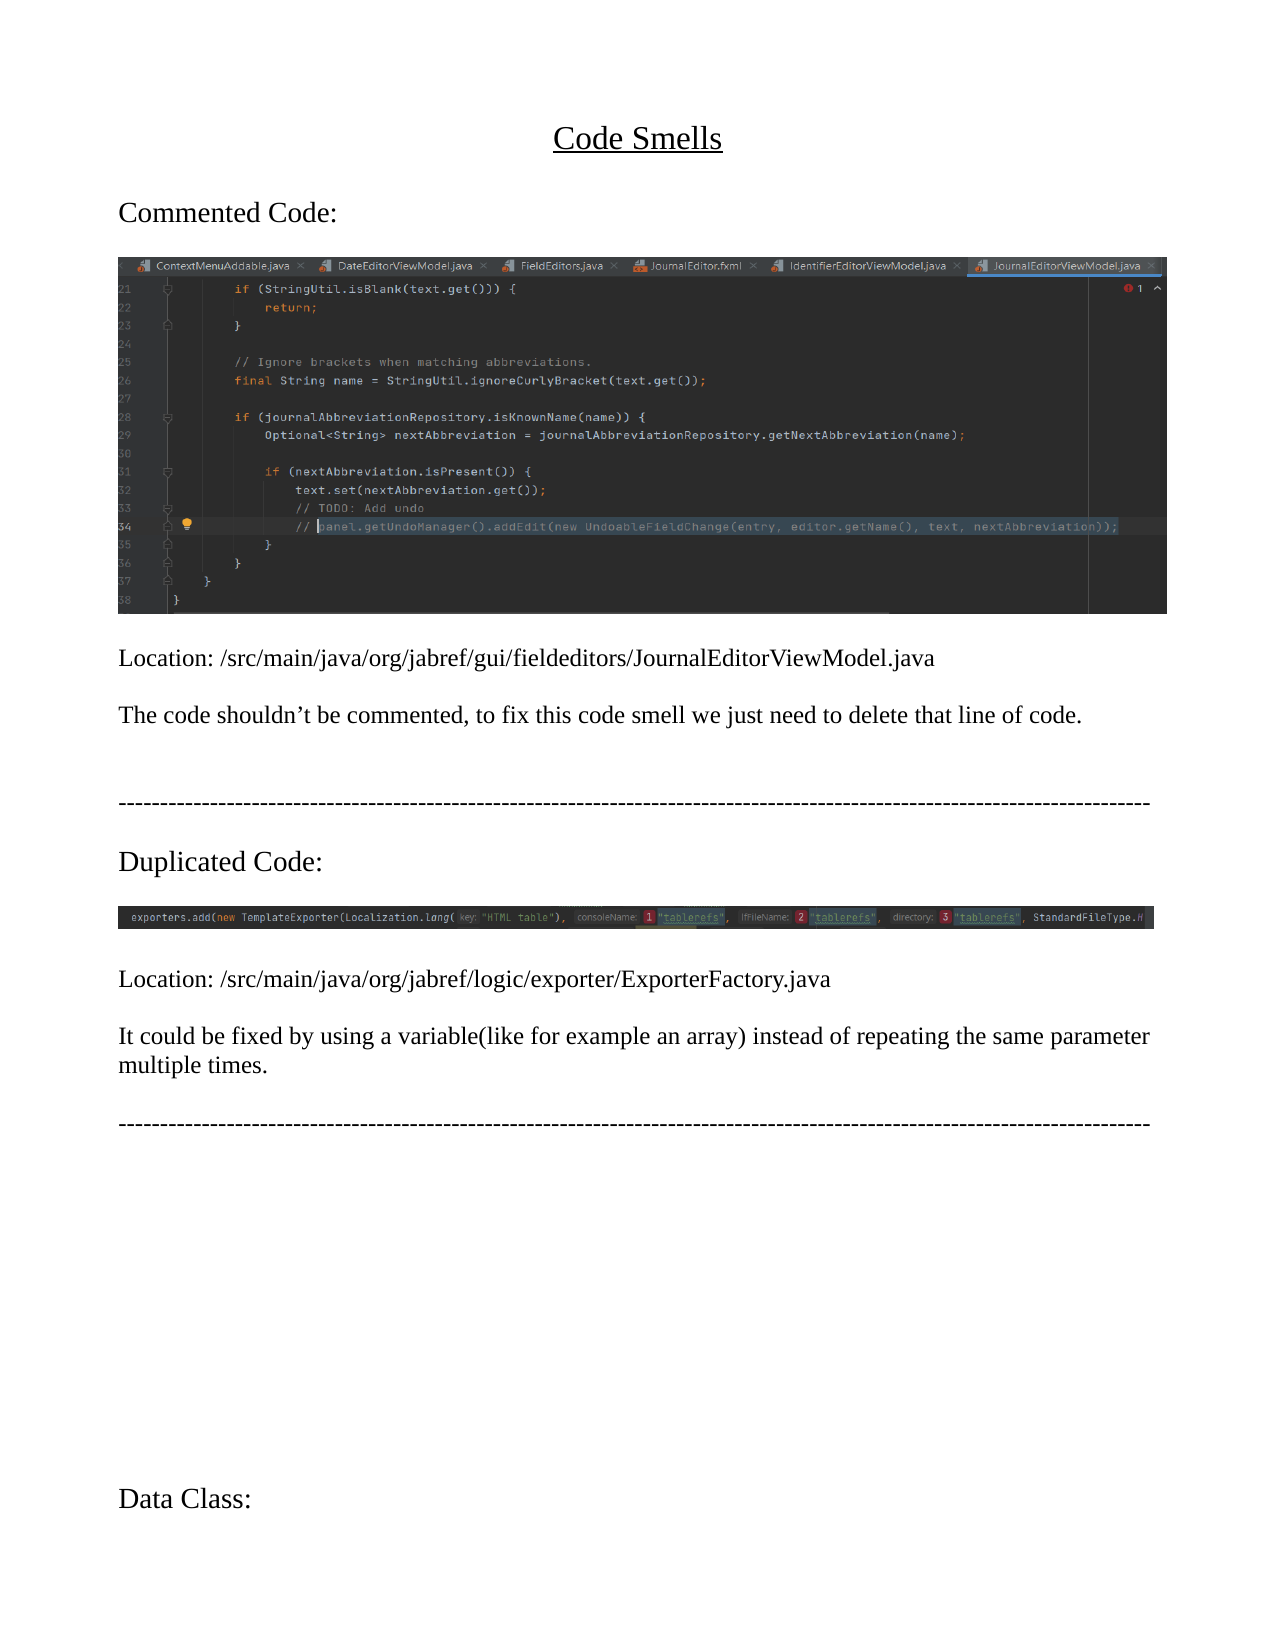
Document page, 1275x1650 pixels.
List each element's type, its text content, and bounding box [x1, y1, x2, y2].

text Location: /src/main/java/org/jabref/logic/exporter/ExporterFactory.java [118, 964, 1157, 993]
text It could be fixed by using a variable(like for example an array) instead of repeating the same parameter multiple times. [118, 1021, 1157, 1079]
picture [118, 257, 1167, 614]
text The code shouldn’t be commented, to fix this code smell we just need to delete that line of code. [118, 700, 1157, 729]
text Data Class: [118, 1481, 1157, 1515]
picture [118, 906, 1154, 929]
text Location: /src/main/java/org/jabref/gui/fieldeditors/JournalEditorViewModel.java [118, 614, 1157, 672]
text Duplicated Code: [118, 844, 1157, 878]
text ---------------------------------------------------------------------------------------------------------------------------- [118, 787, 1157, 815]
text Commented Code: [118, 156, 1157, 228]
text Code Smells [118, 118, 1157, 156]
text ---------------------------------------------------------------------------------------------------------------------------- [118, 1108, 1157, 1136]
